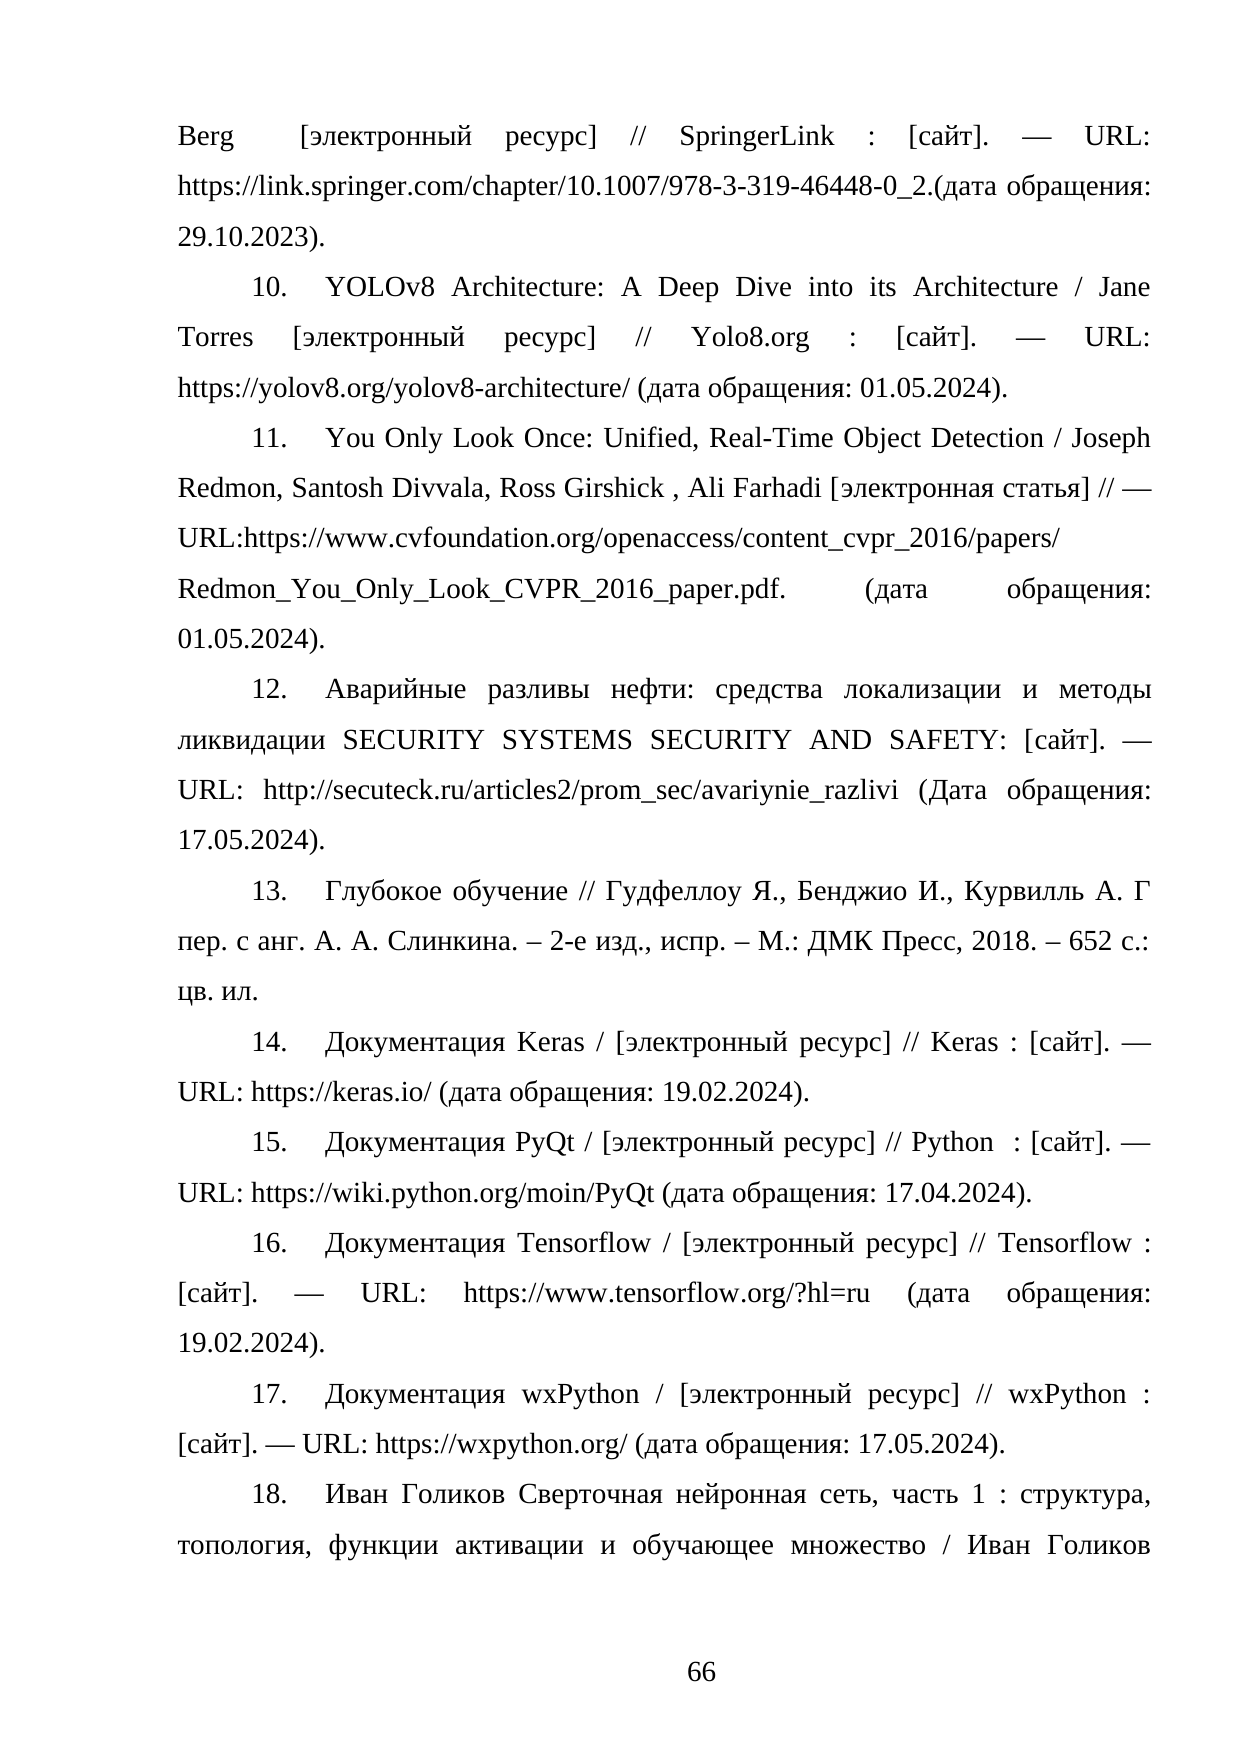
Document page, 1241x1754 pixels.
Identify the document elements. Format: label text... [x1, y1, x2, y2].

list YOLOv8 Architecture: A Deep Dive into its Architecture / Jane Torres [электронный ресурс] // Yolo8.org : [сайт]. — URL: https://yolov8.org/yolov8-architecture/ (дата обращения: 01.05.2024). [177, 269, 1152, 403]
list Документация wxPython / [электронный ресурс] // wxPython : [сайт]. — URL: https://wxpython.org/ (дата обращения: 17.05.2024). [177, 1376, 1152, 1460]
list Глубокое обучение // Гудфеллоу Я., Бенджио И., Курвилль А. Г пер. с анг. А. А. Слинкина. – 2-е изд., испр. – М.: ДМК Пресс, 2018. – 652 с.: цв. ил. [177, 873, 1152, 1007]
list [177, 118, 1152, 252]
list Документация Tensorflow / [электронный ресурс] // Tensorflow : [сайт]. — URL: https://www.tensorflow.org/?hl=ru (дата обращения: 19.02.2024). [177, 1225, 1152, 1359]
list You Only Look Once: Unified, Real-Time Object Detection / Joseph Redmon, Santosh Divvala, Ross Girshick , Ali Farhadi [электронная статья] // — URL:https://www.cvfoundation.org/openaccess/content_cvpr_2016/papers/Redmon_You_Only_Look_CVPR_2016_paper.pdf. (дата обращения: 01.05.2024). [177, 420, 1152, 655]
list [177, 1477, 1152, 1560]
list Аварийные разливы нефти: средства локализации и методы ликвидации SECURITY SYSTEMS SECURITY AND SAFETY: [сайт]. — URL: http://secuteck.ru/articles2/prom_sec/avariynie_razlivi (Дата обращения: 17.05.2024). [177, 672, 1152, 856]
list Документация Keras / [электронный ресурс] // Keras : [сайт]. — URL: https://keras.io/ (дата обращения: 19.02.2024). [177, 1024, 1152, 1108]
list Документация PyQt / [электронный ресурс] // Python : [сайт]. — URL: https://wiki.python.org/moin/PyQt (дата обращения: 17.04.2024). [177, 1124, 1152, 1208]
